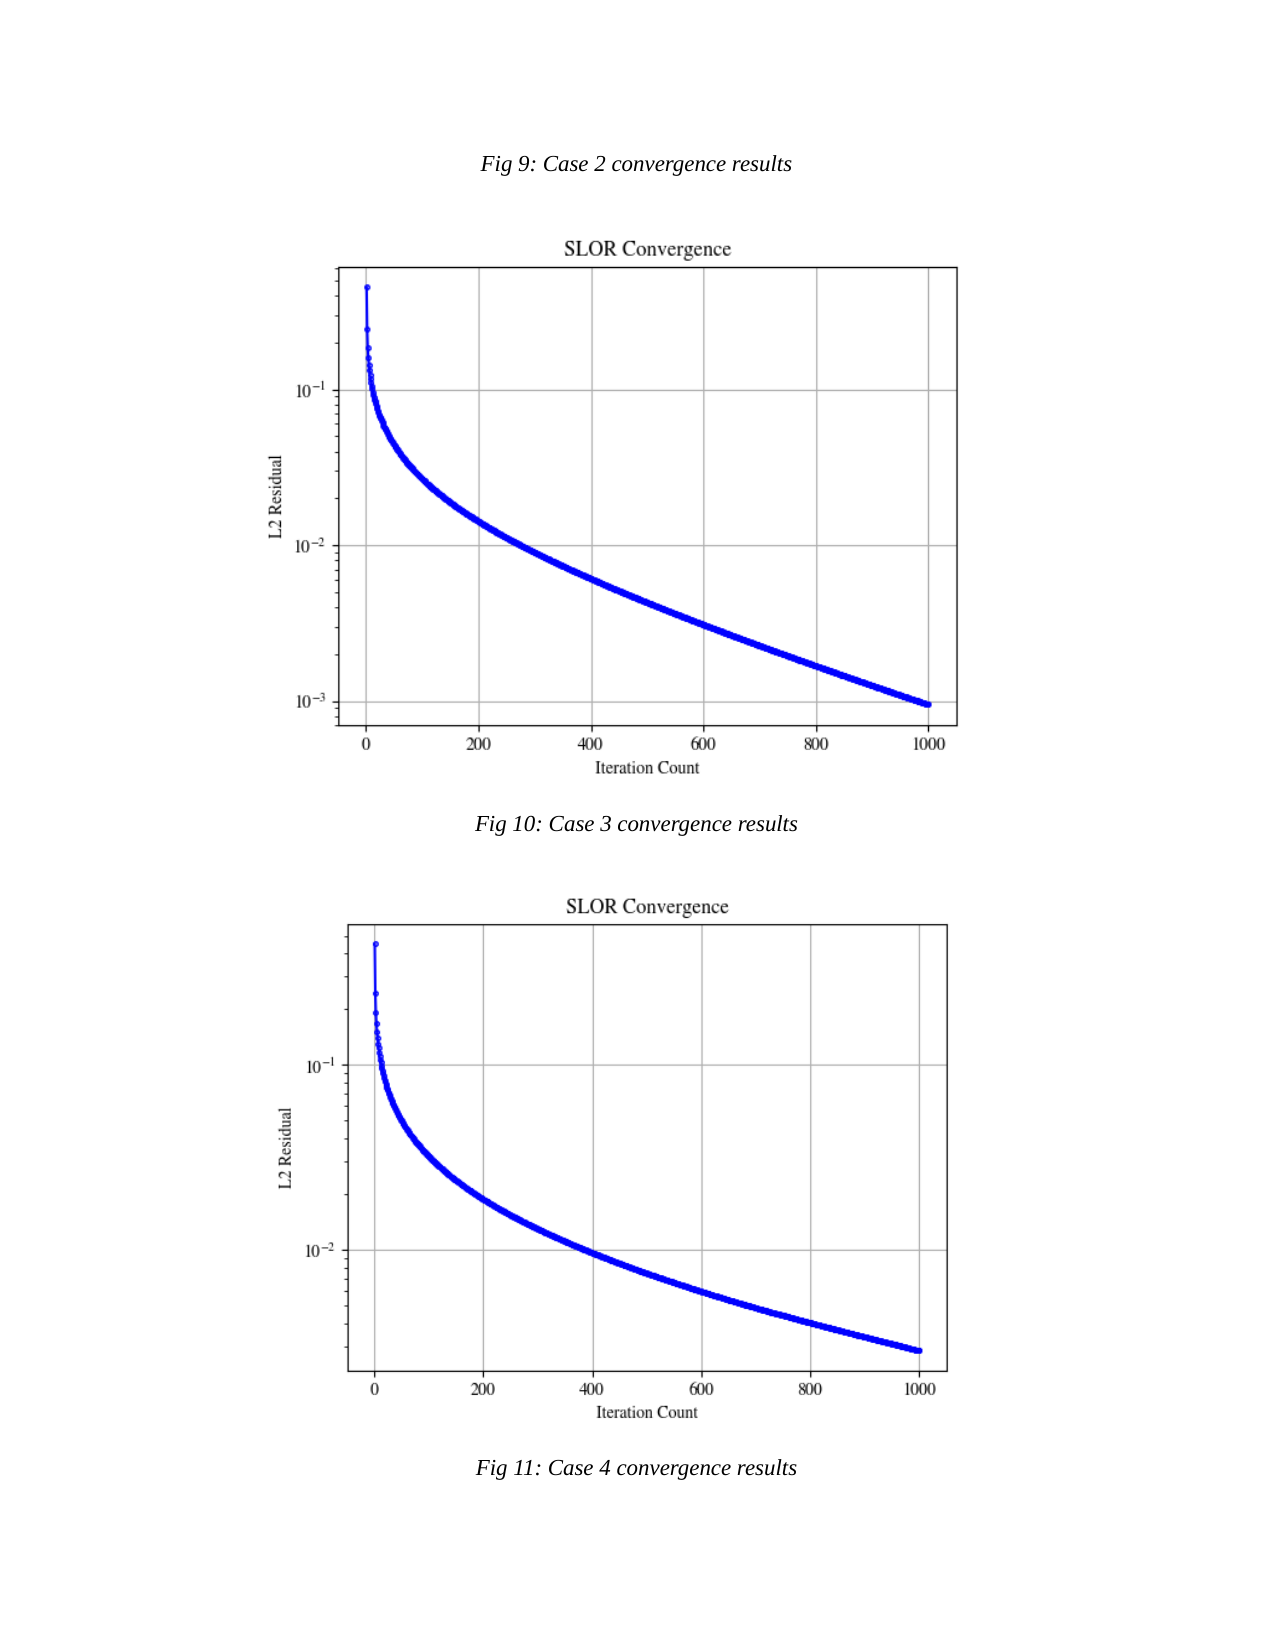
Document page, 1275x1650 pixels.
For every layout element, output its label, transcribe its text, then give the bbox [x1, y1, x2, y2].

text Fig 9: Case 2 convergence results [150, 150, 1125, 176]
picture [251, 854, 1024, 1435]
text Fig 10: Case 3 convergence results [150, 809, 1125, 836]
text Fig 11: Case 4 convergence results [150, 1453, 1125, 1480]
picture [239, 195, 1036, 791]
